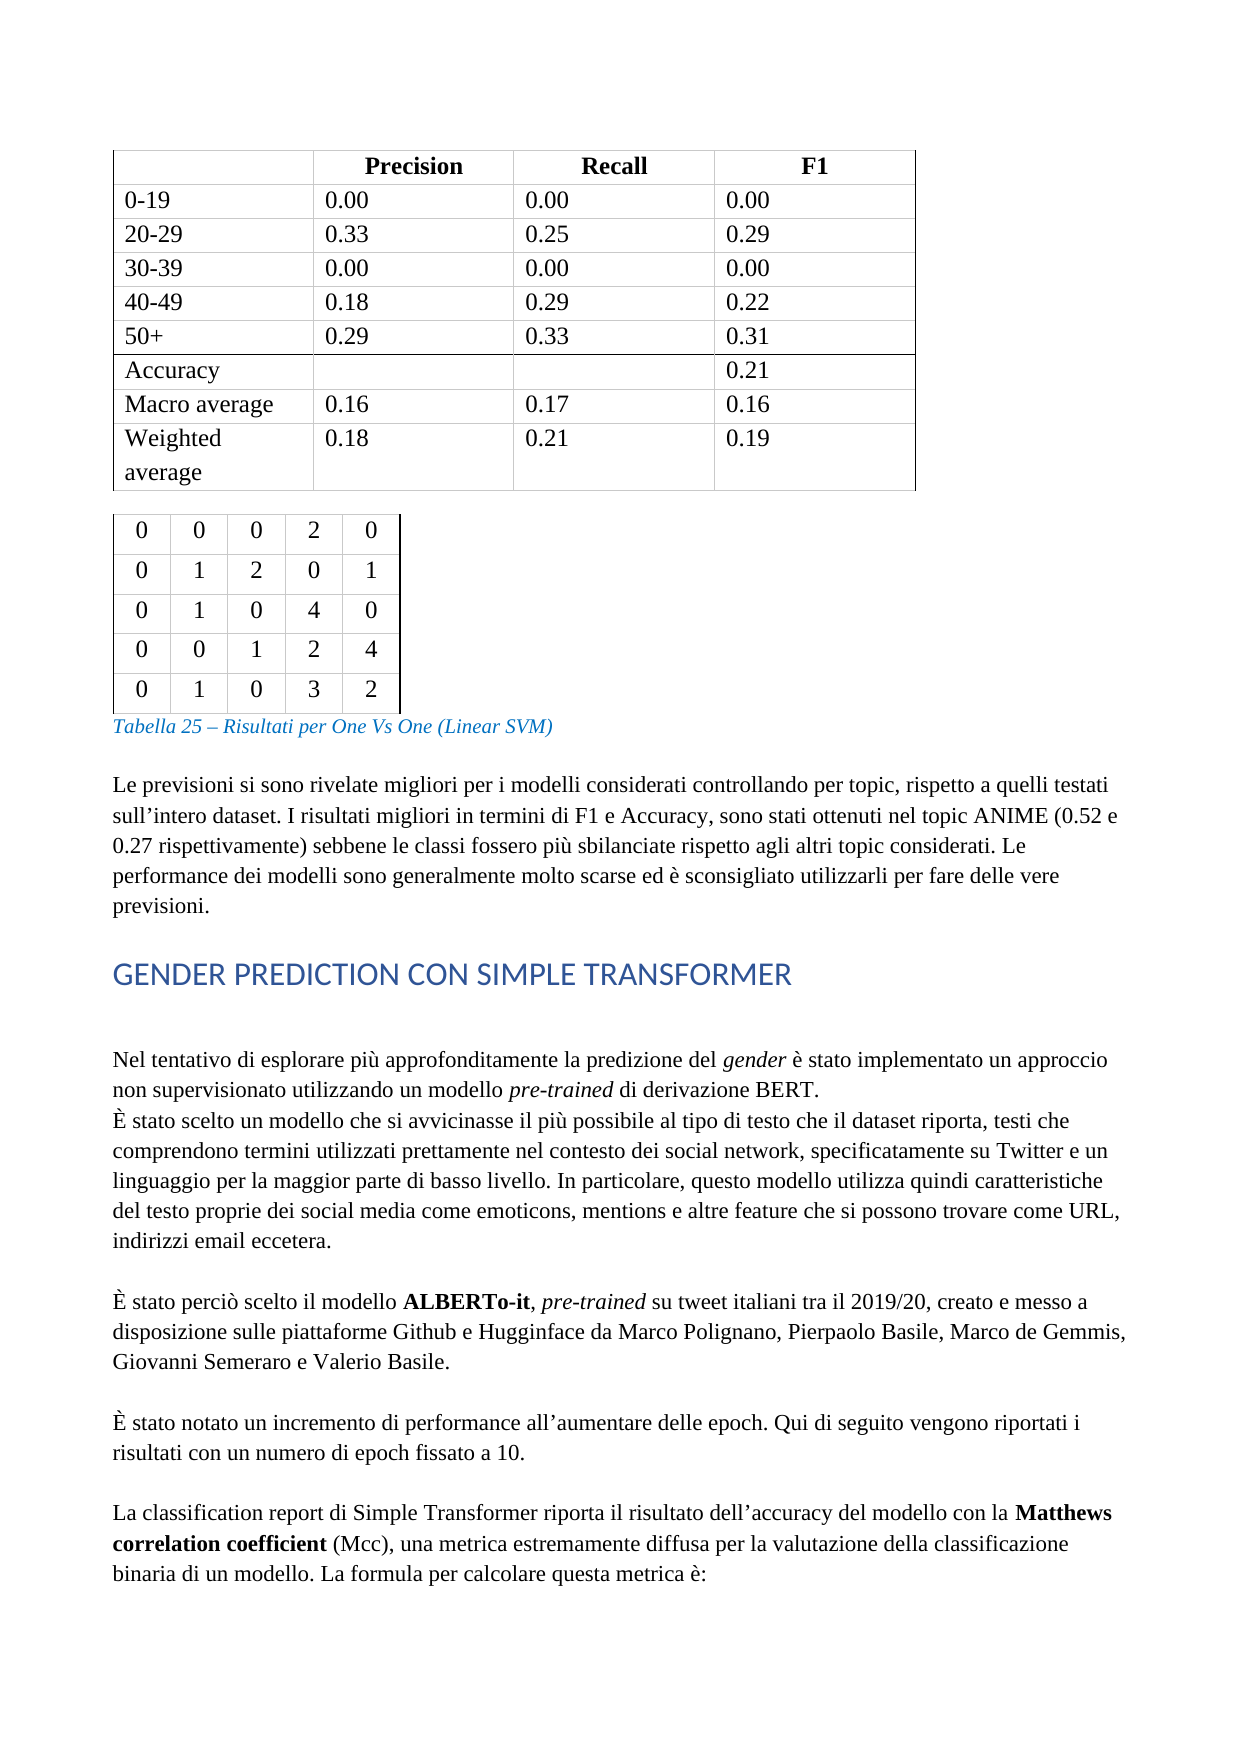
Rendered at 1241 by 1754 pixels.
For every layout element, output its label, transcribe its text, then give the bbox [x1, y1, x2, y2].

table_cell 0.29 [514, 287, 714, 320]
table_cell 50+ [114, 321, 313, 354]
table_cell 0.19 [715, 424, 915, 489]
table_cell 0.00 [715, 253, 915, 286]
table_cell 0.00 [514, 253, 714, 286]
table_cell 0 [114, 634, 170, 673]
table_cell 1 [171, 674, 227, 713]
table_cell 0 [343, 595, 399, 633]
table_cell 0.00 [715, 185, 915, 218]
table_cell 0.22 [715, 287, 915, 320]
table_header 0 [114, 515, 170, 554]
table_cell 0 [114, 674, 170, 713]
table_cell [514, 355, 714, 388]
table_cell [114, 151, 313, 184]
text È stato perciò scelto il modello ALBERTo-it, pre-trained su tweet italiani tra il 2019/20, creato e messo a disposizione sulle piattaforme Github e Hugginface da Marco Polignano, Pierpaolo Basile, Marco de Gemmis, Giovanni Semeraro e Valerio Basile. [112, 1288, 1128, 1375]
table_cell 0.00 [314, 253, 513, 286]
table_cell 2 [228, 555, 285, 594]
table_header 0 [171, 515, 227, 554]
text Tabella 25 – Risultati per One Vs One (Linear SVM) [112, 714, 1128, 738]
table_cell 0.16 [715, 390, 915, 422]
table_cell 20-29 [114, 219, 313, 252]
table_cell 0 [171, 634, 227, 673]
table_cell 4 [343, 634, 399, 673]
table_cell 4 [286, 595, 342, 633]
table_cell 40-49 [114, 287, 313, 320]
table_cell Macro average [114, 390, 313, 422]
table_cell 0.33 [514, 321, 714, 354]
table_header 2 [286, 515, 342, 554]
table_cell 0.21 [514, 424, 714, 489]
table_cell 2 [343, 674, 399, 713]
table_cell 1 [171, 595, 227, 633]
text Nel tentativo di esplorare più approfonditamente la predizione del gender è stato implementato un approccio non supervisionato utilizzando un modello pre-trained di derivazione BERT. [112, 1046, 1128, 1103]
table_cell Recall [514, 151, 714, 184]
table_cell Precision [314, 151, 513, 184]
text È stato scelto un modello che si avvicinasse il più possibile al tipo di testo che il dataset riporta, testi che comprendono termini utilizzati prettamente nel contesto dei social network, specificatamente su Twitter e un linguaggio per la maggior parte di basso livello. In particolare, questo modello utilizza quindi caratteristiche del testo proprie dei social media come emoticons, mentions e altre feature che si possono trovare come URL, indirizzi email eccetera. [112, 1107, 1128, 1254]
table_cell 0 [286, 555, 342, 594]
text La classification report di Simple Transformer riporta il risultato dell’accuracy del modello con la Matthews correlation coefficient (Mcc), una metrica estremamente diffusa per la valutazione della classificazione binaria di un modello. La formula per calcolare questa metrica è: [112, 1499, 1128, 1586]
table_cell 0.18 [314, 424, 513, 489]
table_cell 30-39 [114, 253, 313, 286]
table_header 0 [228, 515, 285, 554]
table_header 0 [343, 515, 399, 554]
text È stato notato un incremento di performance all’aumentare delle epoch. Qui di seguito vengono riportati i risultati con un numero di epoch fissato a 10. [112, 1409, 1128, 1465]
table_cell F1 [715, 151, 915, 184]
text GENDER PREDICTION CON SIMPLE TRANSFORMER [112, 953, 1128, 993]
table_cell 0.21 [715, 355, 915, 388]
table_cell 1 [171, 555, 227, 594]
table_cell 1 [228, 634, 285, 673]
table_cell 0-19 [114, 185, 313, 218]
table_cell 3 [286, 674, 342, 713]
table_cell 0 [114, 555, 170, 594]
text Le previsioni si sono rivelate migliori per i modelli considerati controllando per topic, rispetto a quelli testati sull’intero dataset. I risultati migliori in termini di F1 e Accuracy, sono stati ottenuti nel topic ANIME (0.52 e 0.27 rispettivamente) sebbene le classi fossero più sbilanciate rispetto agli altri topic considerati. Le performance dei modelli sono generalmente molto scarse ed è sconsigliato utilizzarli per fare delle vere previsioni. [112, 772, 1128, 919]
table_cell 2 [286, 634, 342, 673]
table_cell 0.25 [514, 219, 714, 252]
table_cell [314, 355, 513, 388]
table_cell 0 [228, 595, 285, 633]
table_cell 0.31 [715, 321, 915, 354]
table_cell 0.16 [314, 390, 513, 422]
table_cell 0.17 [514, 390, 714, 422]
table_cell Weighted average [114, 424, 313, 489]
table_cell 0.18 [314, 287, 513, 320]
table_cell 0.33 [314, 219, 513, 252]
table_cell 1 [343, 555, 399, 594]
table_cell 0 [228, 674, 285, 713]
table_cell 0 [114, 595, 170, 633]
table_cell 0.29 [314, 321, 513, 354]
table_cell 0.29 [715, 219, 915, 252]
table_cell Accuracy [114, 355, 313, 388]
table_cell 0.00 [314, 185, 513, 218]
table_cell 0.00 [514, 185, 714, 218]
